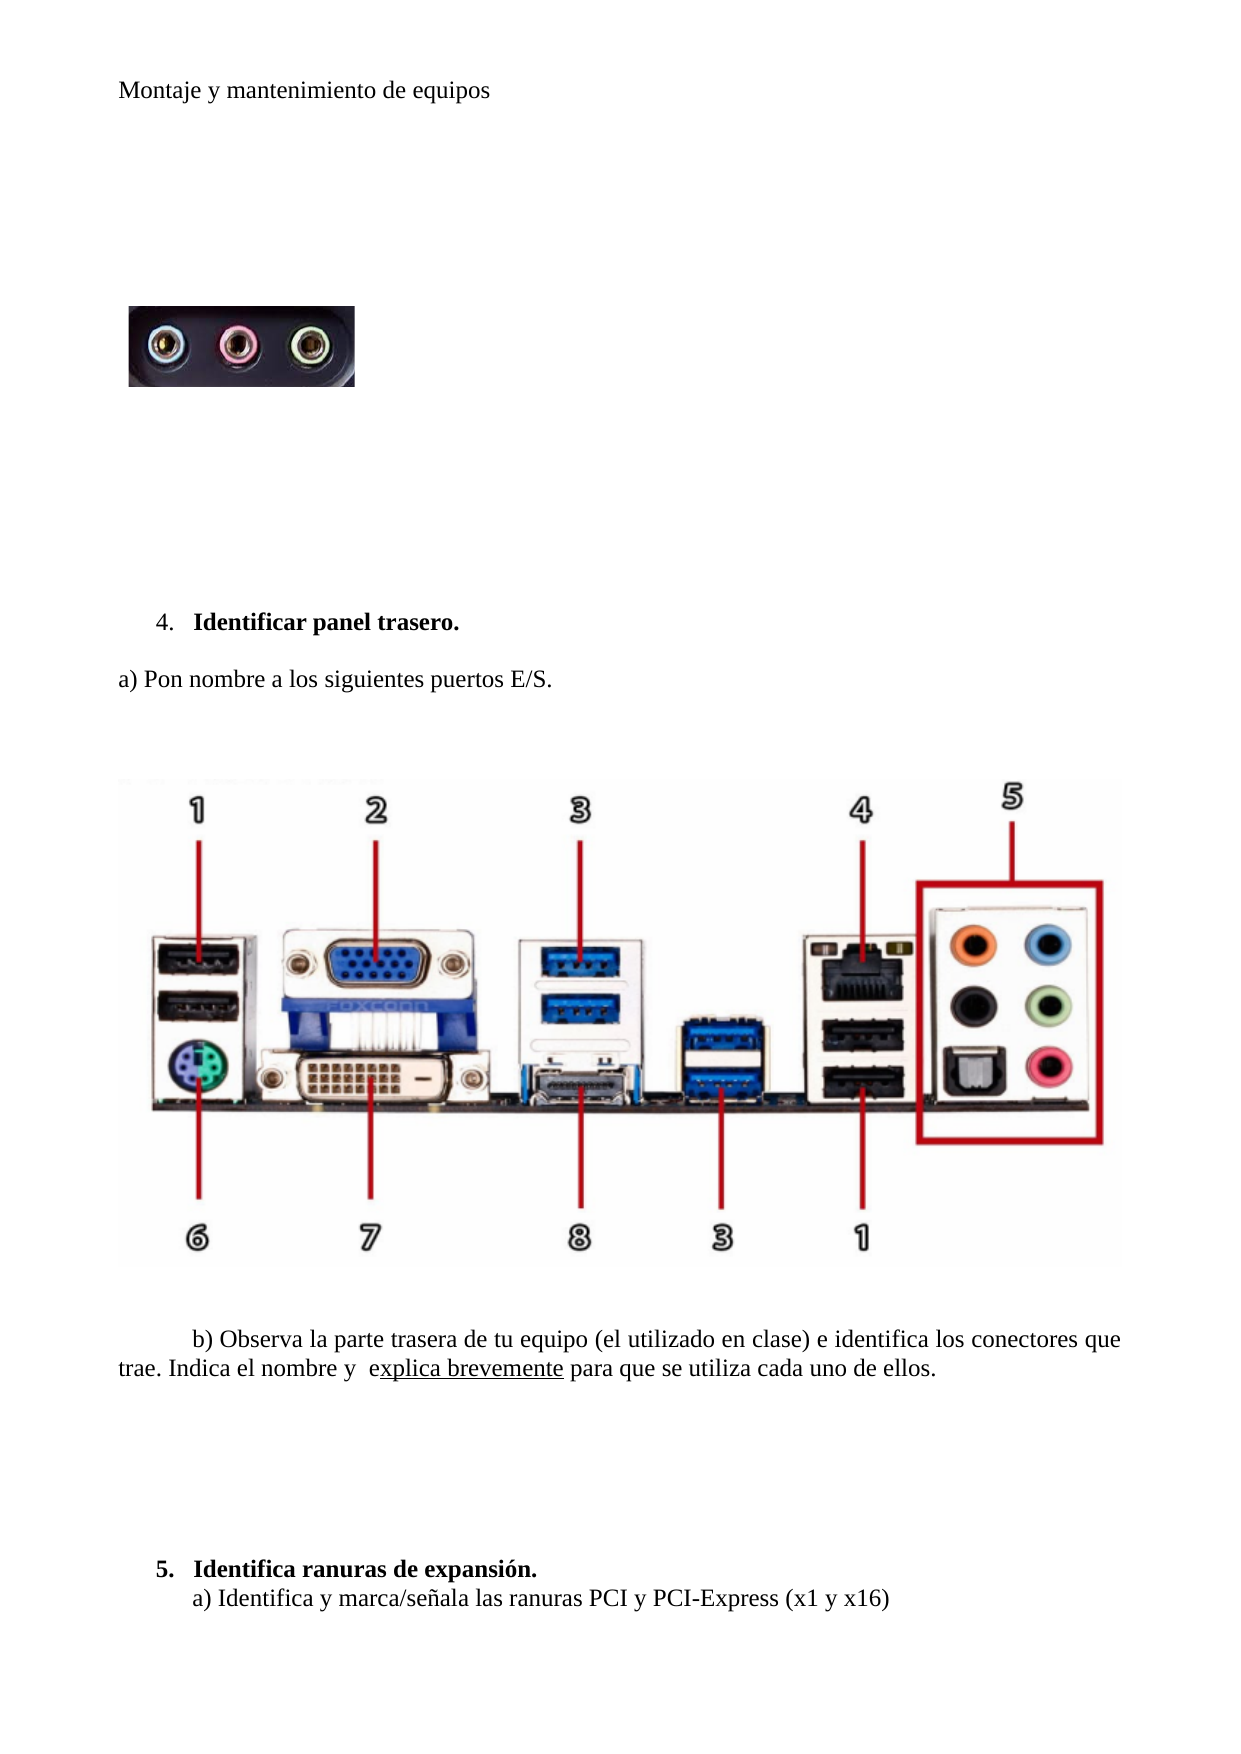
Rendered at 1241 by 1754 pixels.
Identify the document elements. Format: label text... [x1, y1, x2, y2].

text a) Identifica y marca/señala las ranuras PCI y PCI-Express (x1 y x16) [118, 1583, 1122, 1612]
list Identificar panel trasero. [156, 607, 1122, 636]
list Identifica ranuras de expansión. [156, 1554, 1122, 1583]
picture [118, 779, 1123, 1267]
text b) Observa la parte trasera de tu equipo (el utilizado en clase) e identifica los conectores que trae. Indica el nombre y explica brevemente para que se utiliza cada uno de ellos. [118, 1324, 1122, 1382]
picture [128, 306, 355, 387]
text a) Pon nombre a los siguientes puertos E/S. [118, 664, 1122, 693]
